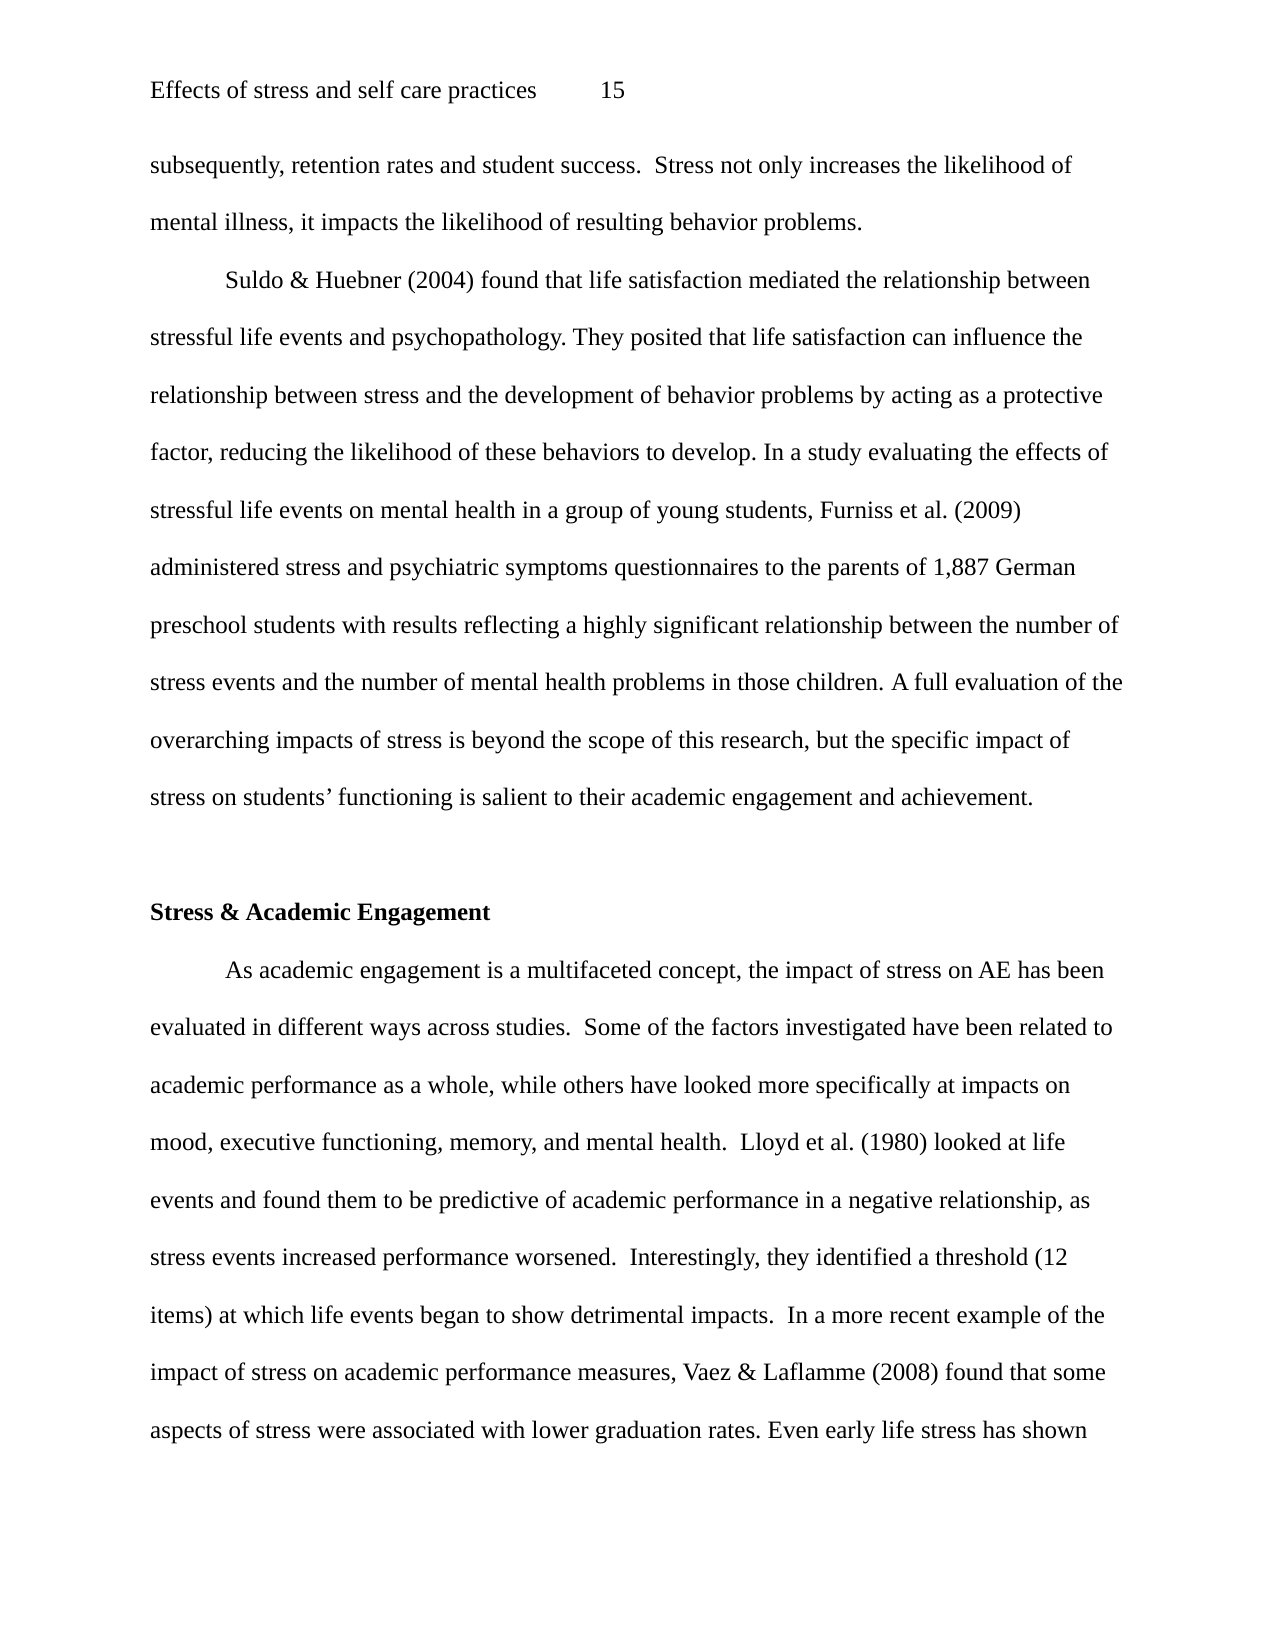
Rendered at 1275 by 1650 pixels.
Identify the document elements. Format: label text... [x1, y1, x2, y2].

text Suldo & Huebner (2004) found that life satisfaction mediated the relationship between stressful life events and psychopathology. They posited that life satisfaction can influence the relationship between stress and the development of behavior problems by acting as a protective factor, reducing the likelihood of these behaviors to develop. In a study evaluating the effects of stressful life events on mental health in a group of young students, Furniss et al. (2009) administered stress and psychiatric symptoms questionnaires to the parents of 1,887 German preschool students with results reflecting a highly significant relationship between the number of stress events and the number of mental health problems in those children. A full evaluation of the overarching impacts of stress is beyond the scope of this research, but the specific impact of stress on students’ functioning is salient to their academic engagement and achievement. [150, 265, 1125, 811]
text Stress & Academic Engagement [150, 897, 1125, 926]
